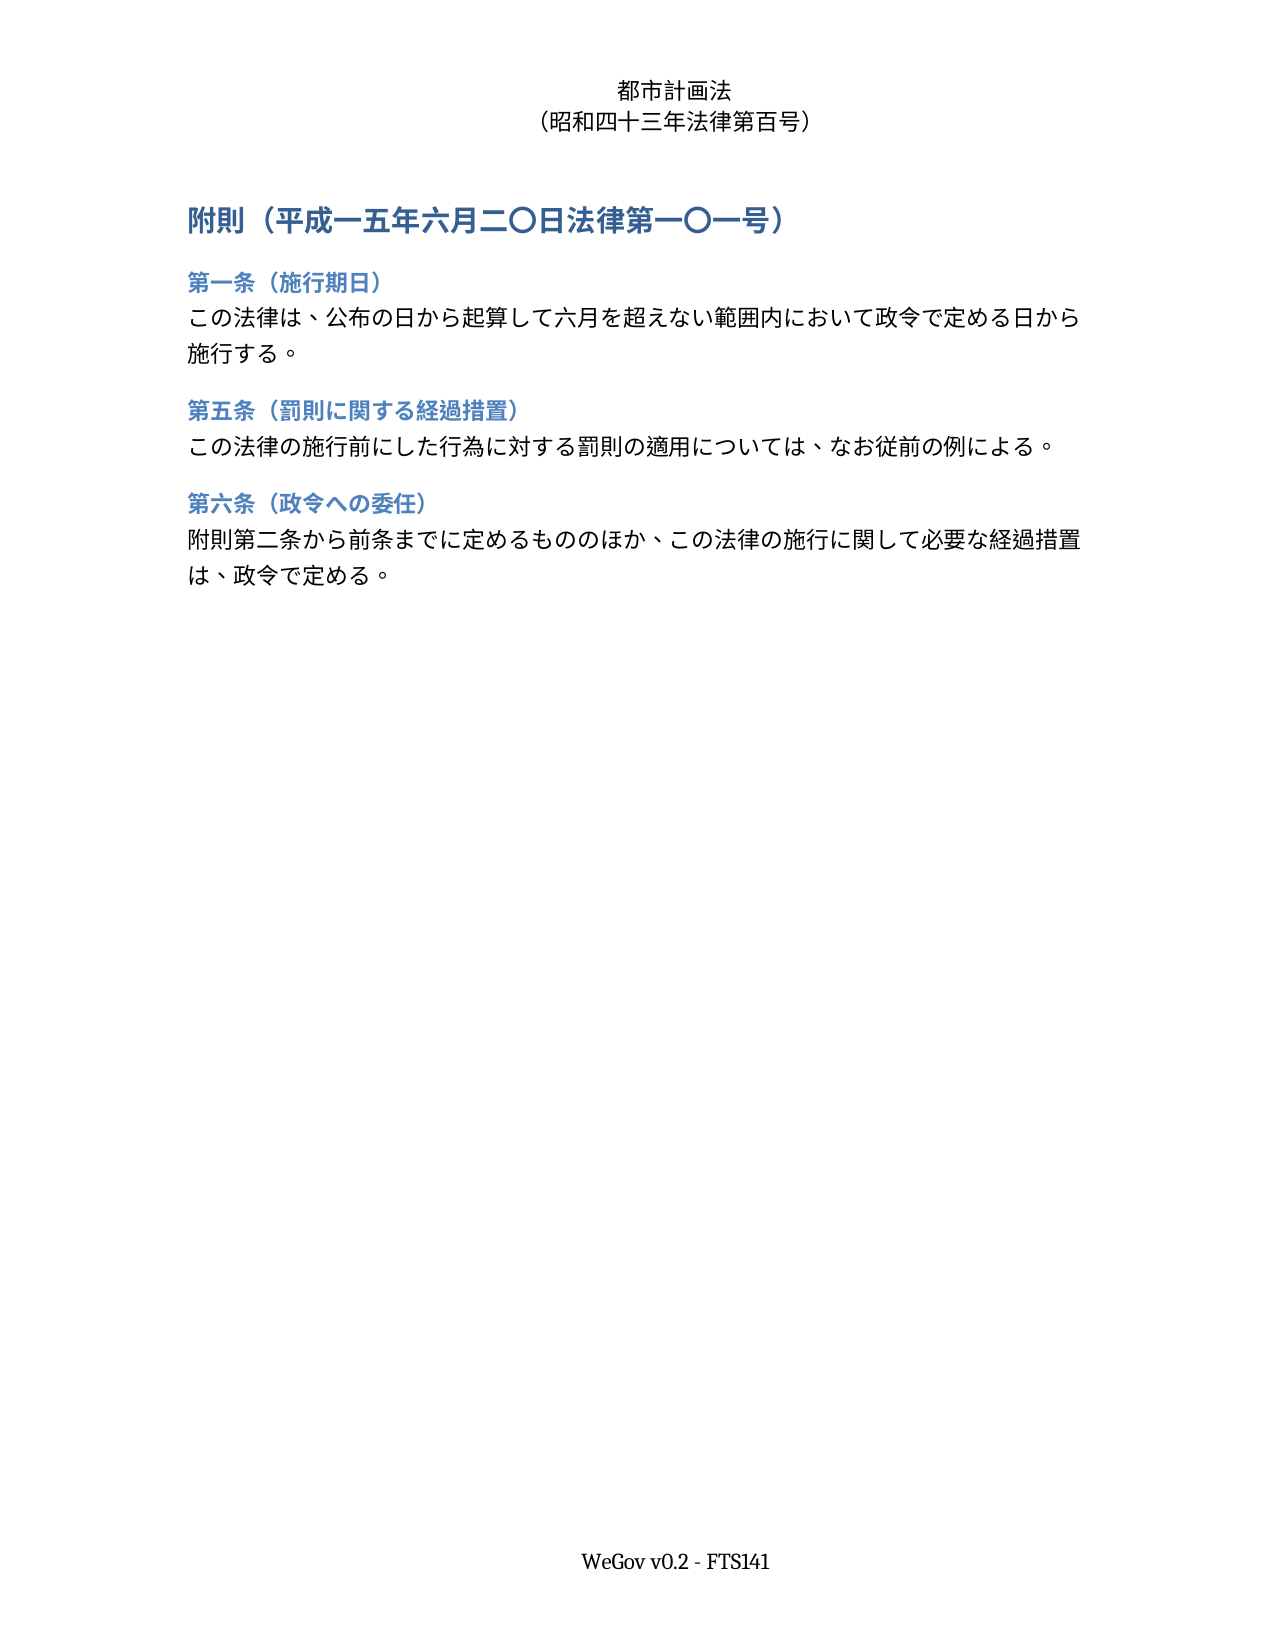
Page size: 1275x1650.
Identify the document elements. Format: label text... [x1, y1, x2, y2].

subtitle 第五条（罰則に関する経過措置） [187, 395, 1087, 426]
text この法律の施行前にした行為に対する罰則の適用については、なお従前の例による。 [187, 431, 1087, 462]
subtitle 第一条（施行期日） [187, 266, 1087, 298]
text 附則第二条から前条までに定めるもののほか、この法律の施行に関して必要な経過措置は、政令で定める。 [187, 524, 1087, 591]
subtitle 第六条（政令への委任） [187, 488, 1087, 519]
text この法律は、公布の日から起算して六月を超えない範囲内において政令で定める日から施行する。 [187, 302, 1087, 369]
subtitle 附則（平成一五年六月二〇日法律第一〇一号） [187, 200, 1087, 240]
